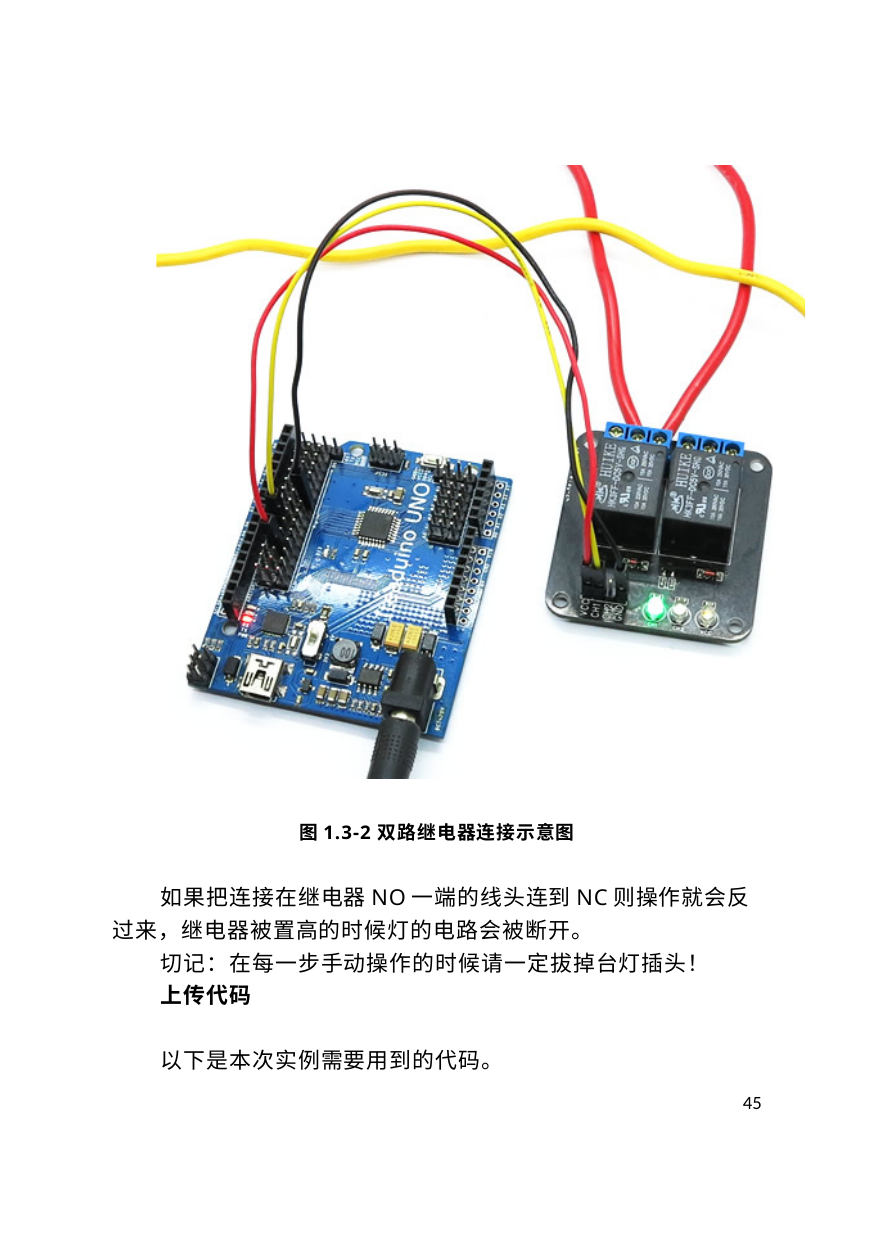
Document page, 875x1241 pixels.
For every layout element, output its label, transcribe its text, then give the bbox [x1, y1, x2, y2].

text 如果把连接在继电器NO一端的线头连到NC则操作就会反过来，继电器被置高的时候灯的电路会被断开。 [112, 880, 762, 945]
picture [156, 165, 806, 779]
text 图1.3-2 双路继电器连接示意图 [112, 815, 762, 848]
text 切记：在每一步手动操作的时候请一定拔掉台灯插头！ [112, 945, 762, 978]
text 以下是本次实例需要用到的代码。 [112, 1043, 762, 1075]
list 上传代码 [112, 978, 762, 1010]
